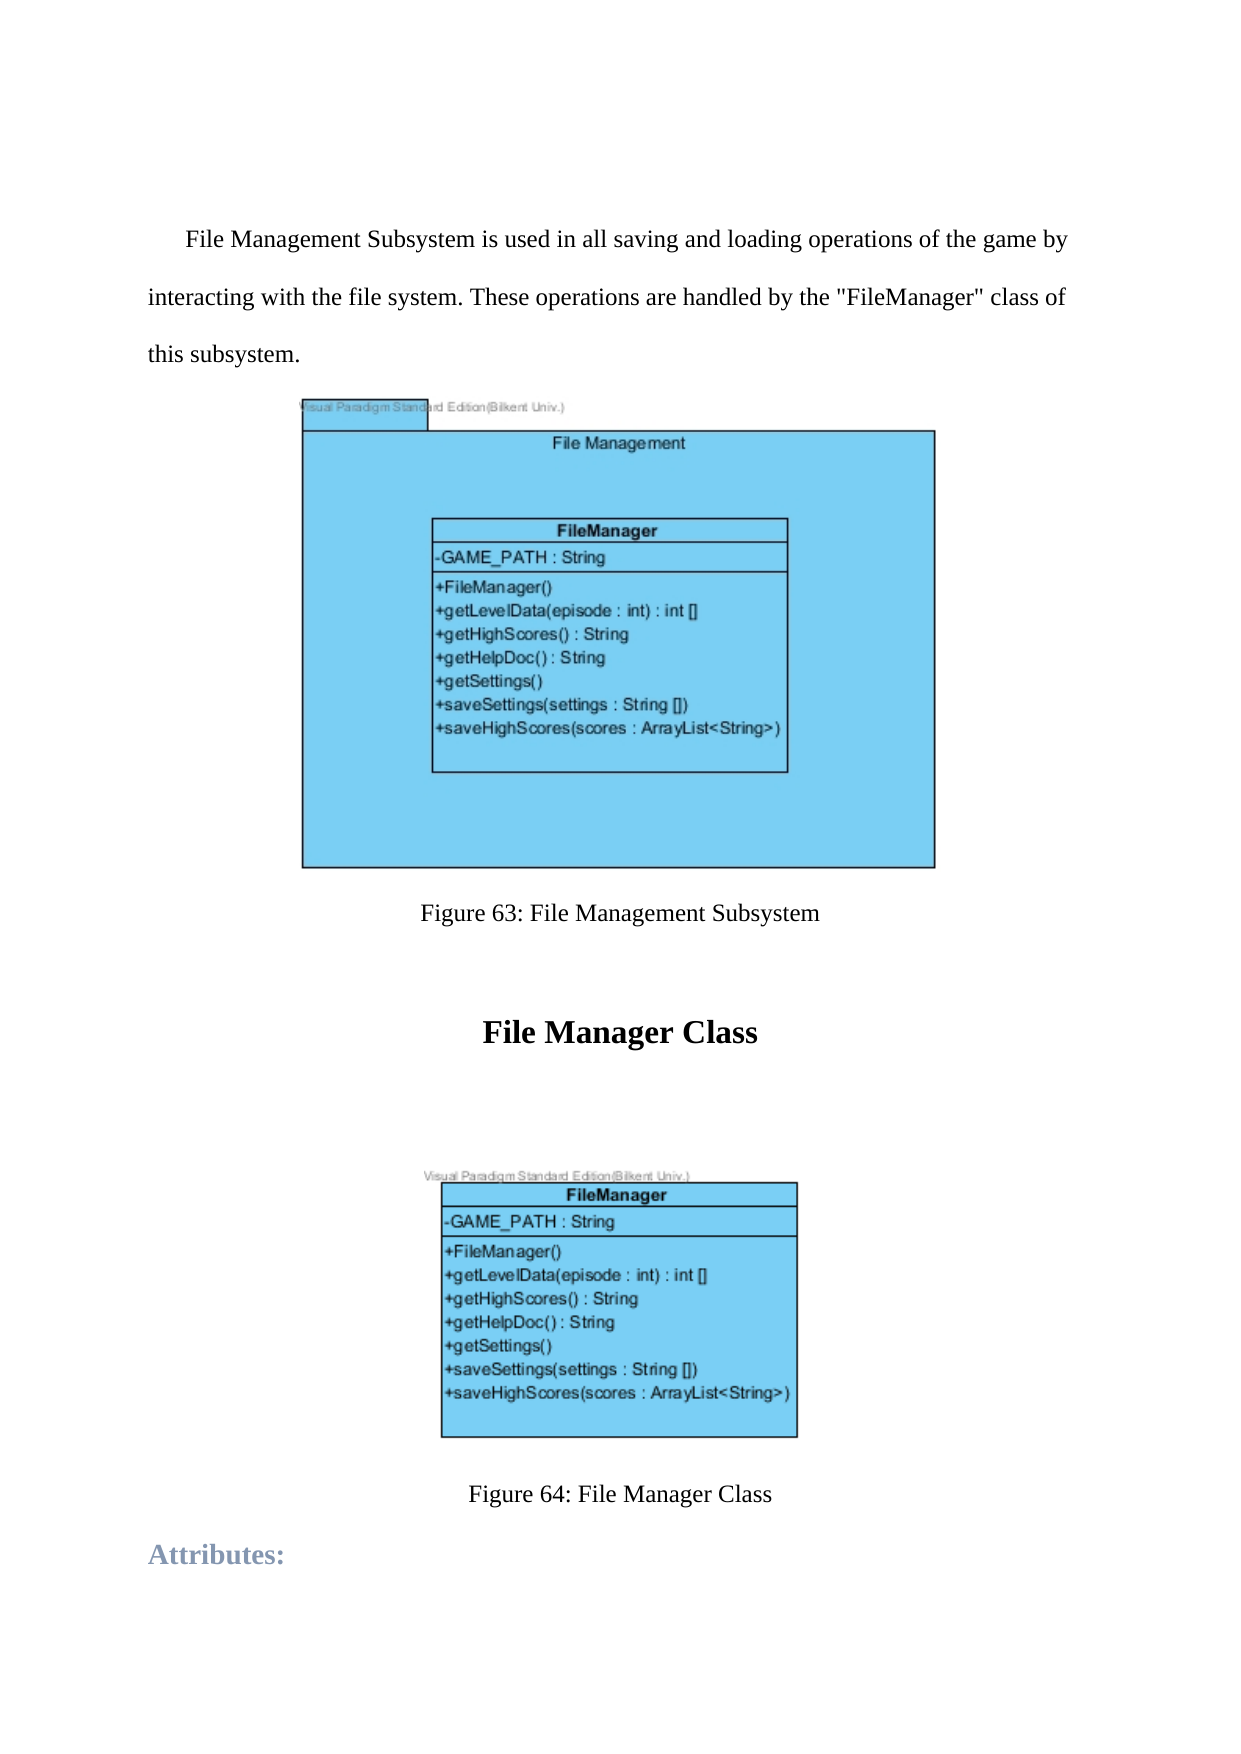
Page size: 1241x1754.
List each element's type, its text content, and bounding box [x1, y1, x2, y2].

text Figure 63: File Management Subsystem [148, 898, 1093, 926]
picture [424, 1166, 817, 1457]
picture [299, 396, 942, 875]
text Attributes: [148, 1537, 1093, 1570]
text Figure 64: File Manager Class [148, 1479, 1093, 1508]
text File Management Subsystem is used in all saving and loading operations of the game by interacting with the file system. These operations are handled by the "FileManager" class of this subsystem. [148, 224, 1093, 368]
text File Manager Class [148, 1013, 1093, 1051]
